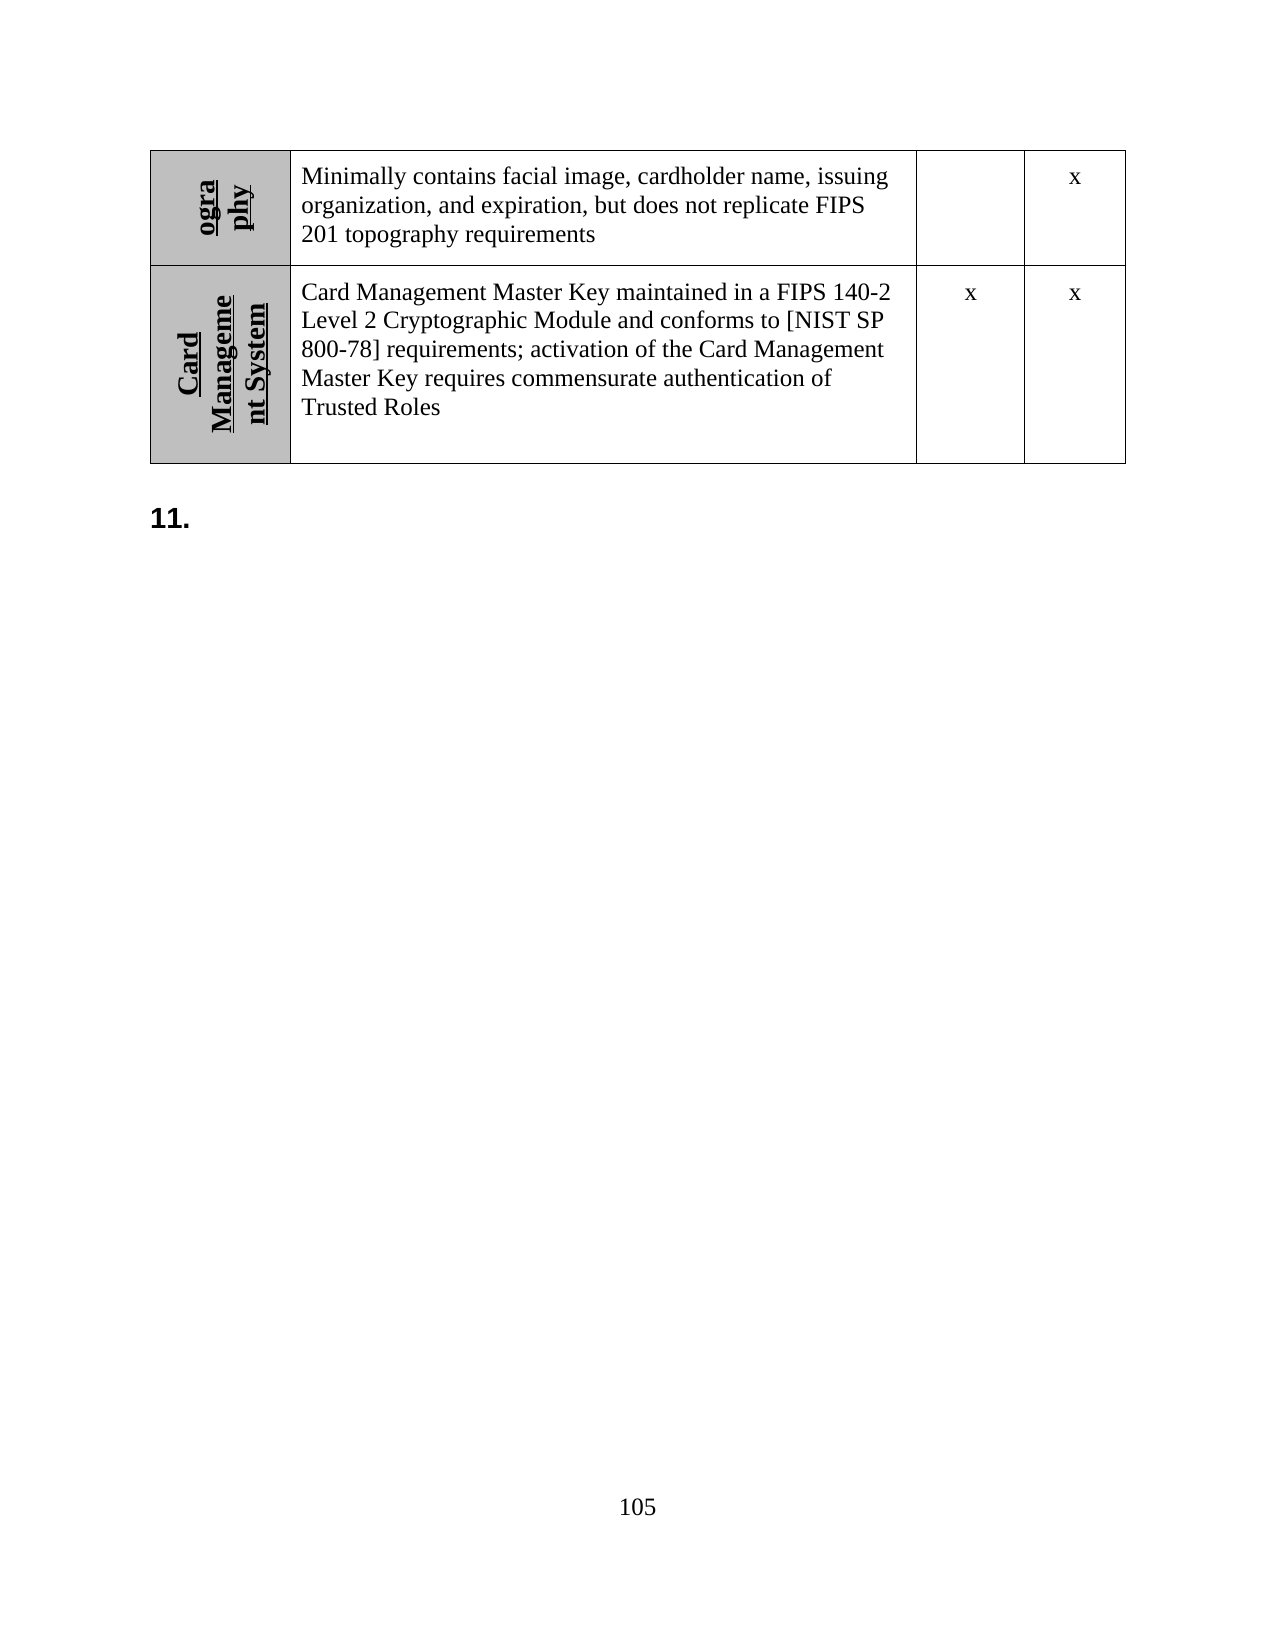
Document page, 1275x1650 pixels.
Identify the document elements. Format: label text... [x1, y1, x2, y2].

table_cell x [917, 266, 1024, 463]
table_cell Minimally contains facial image, cardholder name, issuing organization, and expiration, but does not replicate FIPS 201 topography requirements [291, 151, 916, 265]
table_cell Card Management System [151, 266, 290, 463]
table_header Topography [151, 151, 290, 265]
table_cell x [1025, 266, 1125, 463]
table_cell x [1025, 151, 1125, 265]
table_cell [917, 151, 1024, 265]
table_cell Card Management Master Key maintained in a FIPS 140-2 Level 2 Cryptographic Module and conforms to [NIST SP 800-78] requirements; activation of the Card Management Master Key requires commensurate authentication of Trusted Roles [291, 266, 916, 463]
